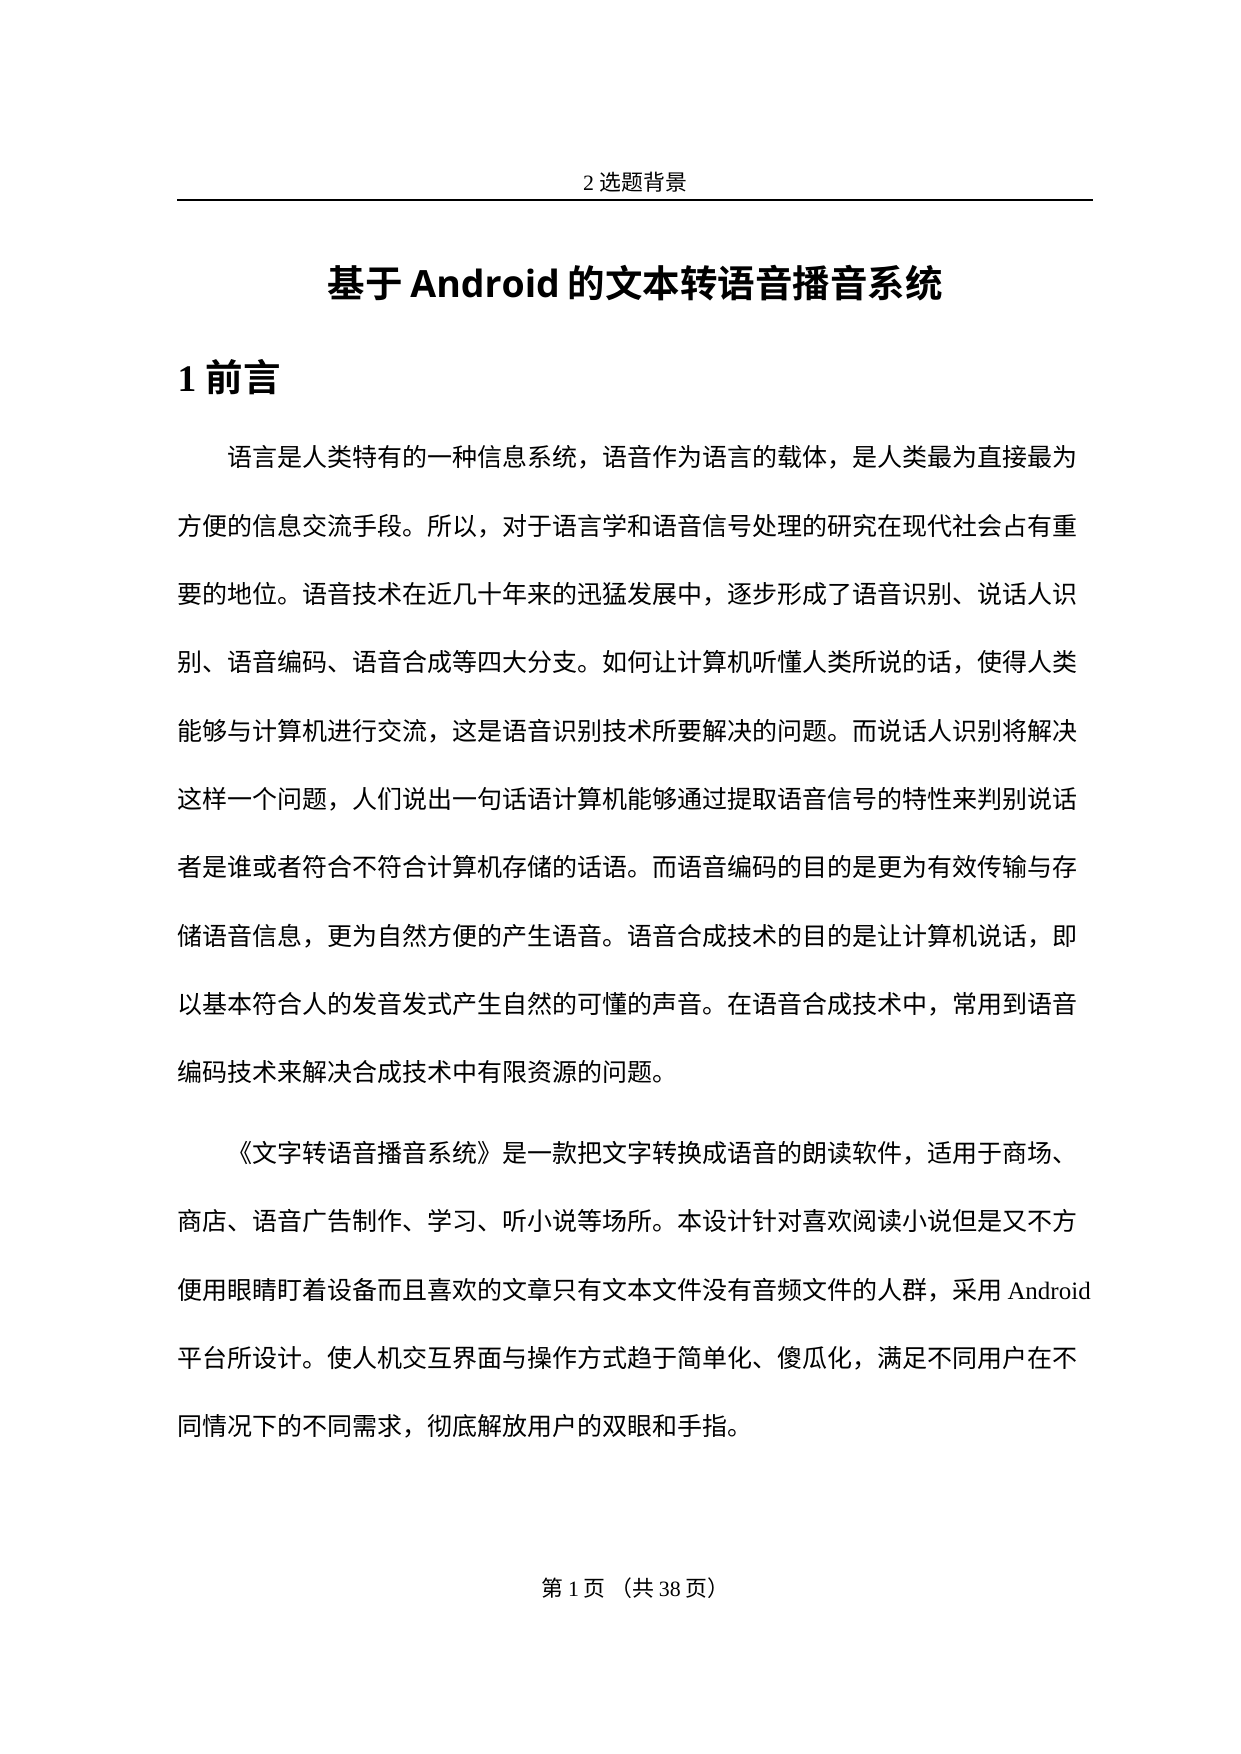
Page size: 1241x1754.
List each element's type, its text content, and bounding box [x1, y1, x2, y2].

text 语言是人类特有的一种信息系统，语音作为语言的载体，是人类最为直接最为方便的信息交流手段。所以，对于语言学和语音信号处理的研究在现代社会占有重要的地位。语音技术在近几十年来的迅猛发展中，逐步形成了语音识别、说话人识别、语音编码、语音合成等四大分支。如何让计算机听懂人类所说的话，使得人类能够与计算机进行交流，这是语音识别技术所要解决的问题。而说话人识别将解决这样一个问题，人们说出一句话语计算机能够通过提取语音信号的特性来判别说话者是谁或者符合不符合计算机存储的话语。而语音编码的目的是更为有效传输与存储语音信息，更为自然方便的产生语音。语音合成技术的目的是让计算机说话，即以基本符合人的发音发式产生自然的可懂的声音。在语音合成技术中，常用到语音编码技术来解决合成技术中有限资源的问题。 [177, 422, 1093, 1105]
text 基于Android的文本转语音播音系统 [177, 247, 1093, 316]
text 《文字转语音播音系统》是一款把文字转换成语音的朗读软件，适用于商场、商店、语音广告制作、学习、听小说等场所。本设计针对喜欢阅读小说但是又不方便用眼睛盯着设备而且喜欢的文章只有文本文件没有音频文件的人群，采用Android平台所设计。使人机交互界面与操作方式趋于简单化、傻瓜化，满足不同用户在不同情况下的不同需求，彻底解放用户的双眼和手指。 [177, 1117, 1093, 1459]
subtitle 1 前言 [177, 341, 1093, 409]
